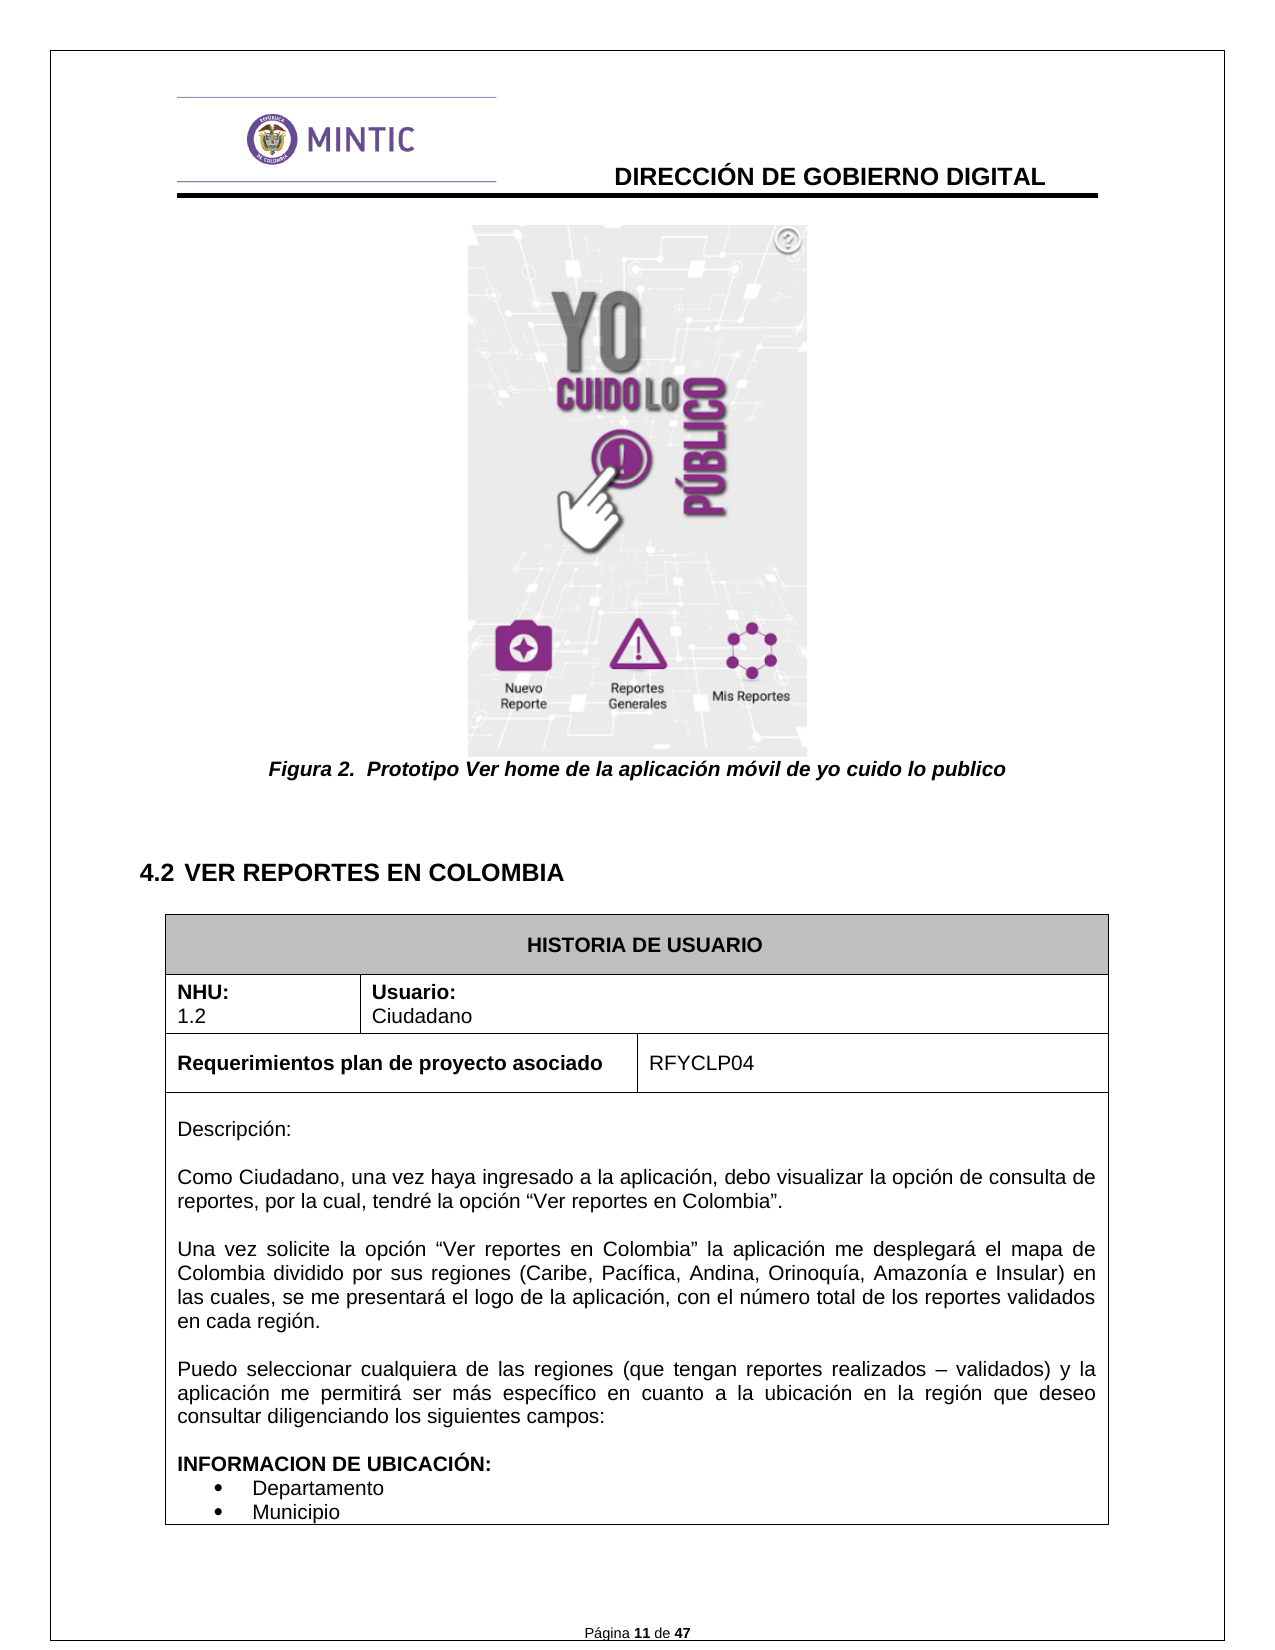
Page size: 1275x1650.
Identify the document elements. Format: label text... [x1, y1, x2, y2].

table_cell Usuario: Ciudadano [361, 975, 1108, 1033]
picture [177, 88, 497, 186]
table_cell NHU: 1.2 [166, 975, 360, 1033]
table_header HISTORIA DE USUARIO [166, 915, 1108, 974]
picture [467, 225, 808, 757]
table_cell RFYCLP04 [638, 1034, 1108, 1092]
text VER reportes EN COLOMBIA [139, 857, 1098, 886]
table_cell Requerimientos plan de proyecto asociado [166, 1034, 637, 1092]
text Figura 2. Prototipo Ver home de la aplicación móvil de yo cuido lo publico [177, 757, 1098, 781]
